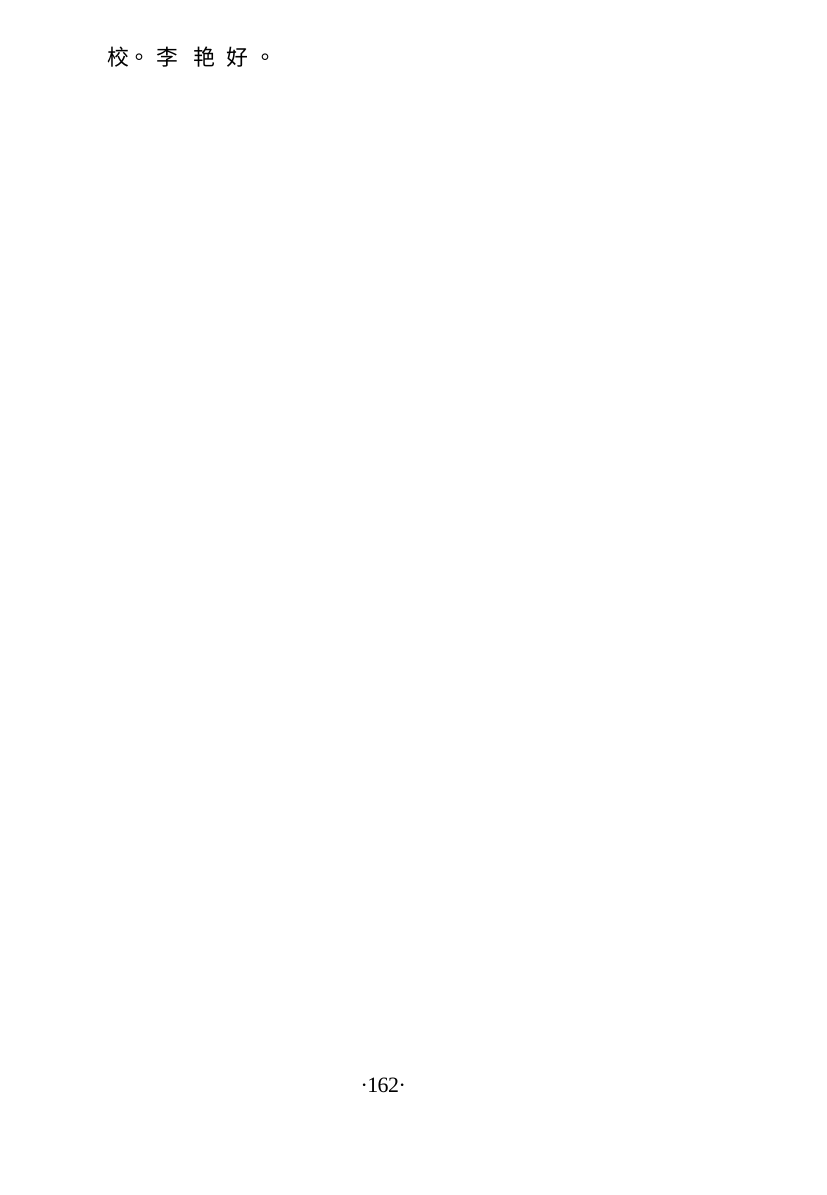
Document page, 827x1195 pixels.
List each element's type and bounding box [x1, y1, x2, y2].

text [107, 42, 673, 71]
